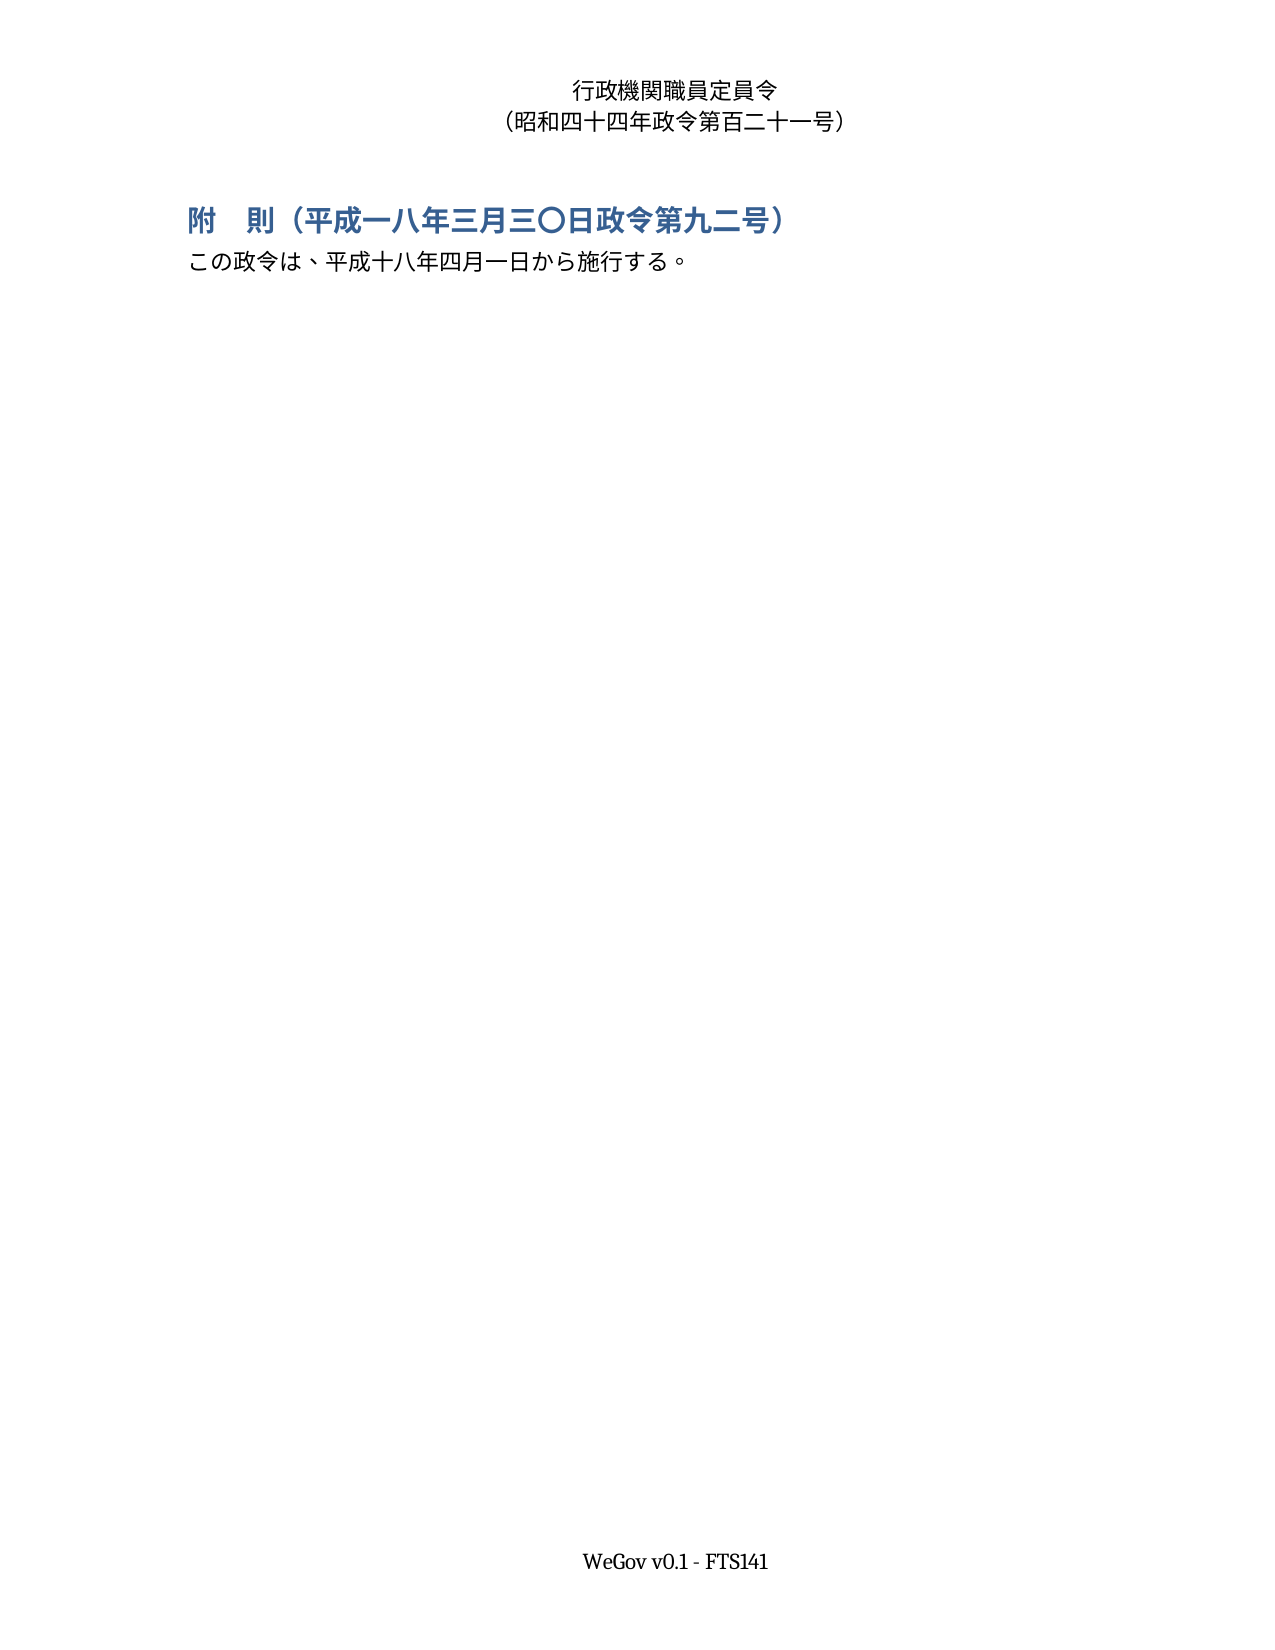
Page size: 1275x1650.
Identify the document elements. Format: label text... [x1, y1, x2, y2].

subtitle 附 則（平成一八年三月三〇日政令第九二号） [187, 200, 1087, 240]
text この政令は、平成十八年四月一日から施行する。 [187, 246, 1087, 277]
